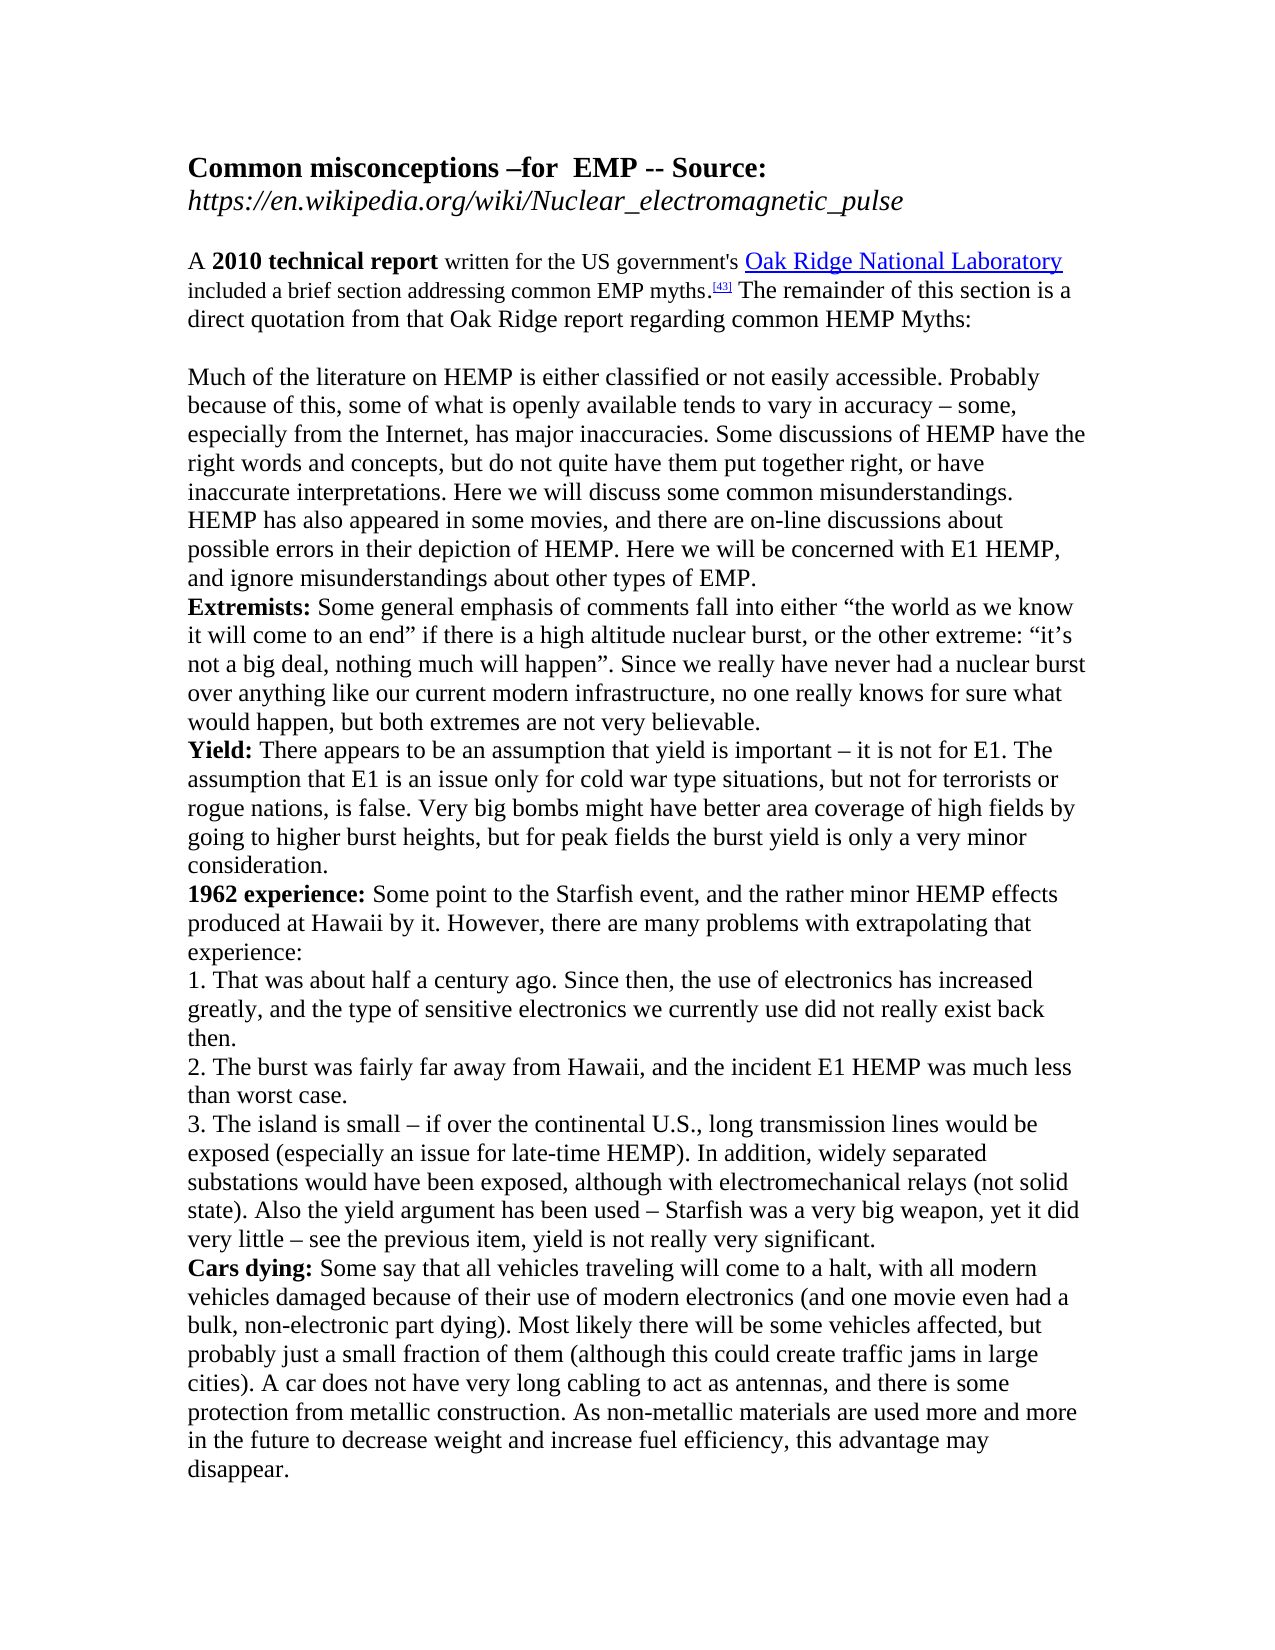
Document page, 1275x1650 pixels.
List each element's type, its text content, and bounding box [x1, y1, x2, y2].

text 1962 experience: Some point to the Starfish event, and the rather minor HEMP effects produced at Hawaii by it. However, there are many problems with extrapolating that experience: [187, 879, 1087, 965]
text 3. The island is small – if over the continental U.S., long transmission lines would be exposed (especially an issue for late-time HEMP). In addition, widely separated substations would have been exposed, although with electromechanical relays (not solid state). Also the yield argument has been used – Starfish was a very big weapon, yet it did very little – see the previous item, yield is not really very significant. [187, 1109, 1087, 1253]
text Common misconceptions –for EMP -- Source: https://en.wikipedia.org/wiki/Nuclear_electromagnetic_pulse [187, 150, 1087, 217]
text 1. That was about half a century ago. Since then, the use of electronics has increased greatly, and the type of sensitive electronics we currently use did not really exist back then. [187, 965, 1087, 1052]
text Extremists: Some general emphasis of comments fall into either “the world as we know it will come to an end” if there is a high altitude nuclear burst, or the other extreme: “it’s not a big deal, nothing much will happen”. Since we really have never had a nuclear burst over anything like our current modern infrastructure, no one really knows for sure what would happen, but both extremes are not very believable. [187, 592, 1087, 735]
text 2. The burst was fairly far away from Hawaii, and the incident E1 HEMP was much less than worst case. [187, 1052, 1087, 1109]
text Much of the literature on HEMP is either classified or not easily accessible. Probably because of this, some of what is openly available tends to vary in accuracy – some, especially from the Internet, has major inaccuracies. Some discussions of HEMP have the right words and concepts, but do not quite have them put together right, or have inaccurate interpretations. Here we will discuss some common misunderstandings. HEMP has also appeared in some movies, and there are on-line discussions about possible errors in their depiction of HEMP. Here we will be concerned with E1 HEMP, and ignore misunderstandings about other types of EMP. [187, 362, 1087, 592]
text Yield: There appears to be an assumption that yield is important – it is not for E1. The assumption that E1 is an issue only for cold war type situations, but not for terrorists or rogue nations, is false. Very big bombs might have better area coverage of high fields by going to higher burst heights, but for peak fields the burst yield is only a very minor consideration. [187, 735, 1087, 879]
text Cars dying: Some say that all vehicles traveling will come to a halt, with all modern vehicles damaged because of their use of modern electronics (and one movie even had a bulk, non-electronic part dying). Most likely there will be some vehicles affected, but probably just a small fraction of them (although this could create traffic jams in large cities). A car does not have very long cabling to act as antennas, and there is some protection from metallic construction. As non-metallic materials are used more and more in the future to decrease weight and increase fuel efficiency, this advantage may disappear. [187, 1253, 1087, 1483]
text A 2010 technical report written for the US government's Oak Ridge National Laboratory included a brief section addressing common EMP myths.[43] The remainder of this section is a direct quotation from that Oak Ridge report regarding common HEMP Myths: [187, 246, 1087, 332]
